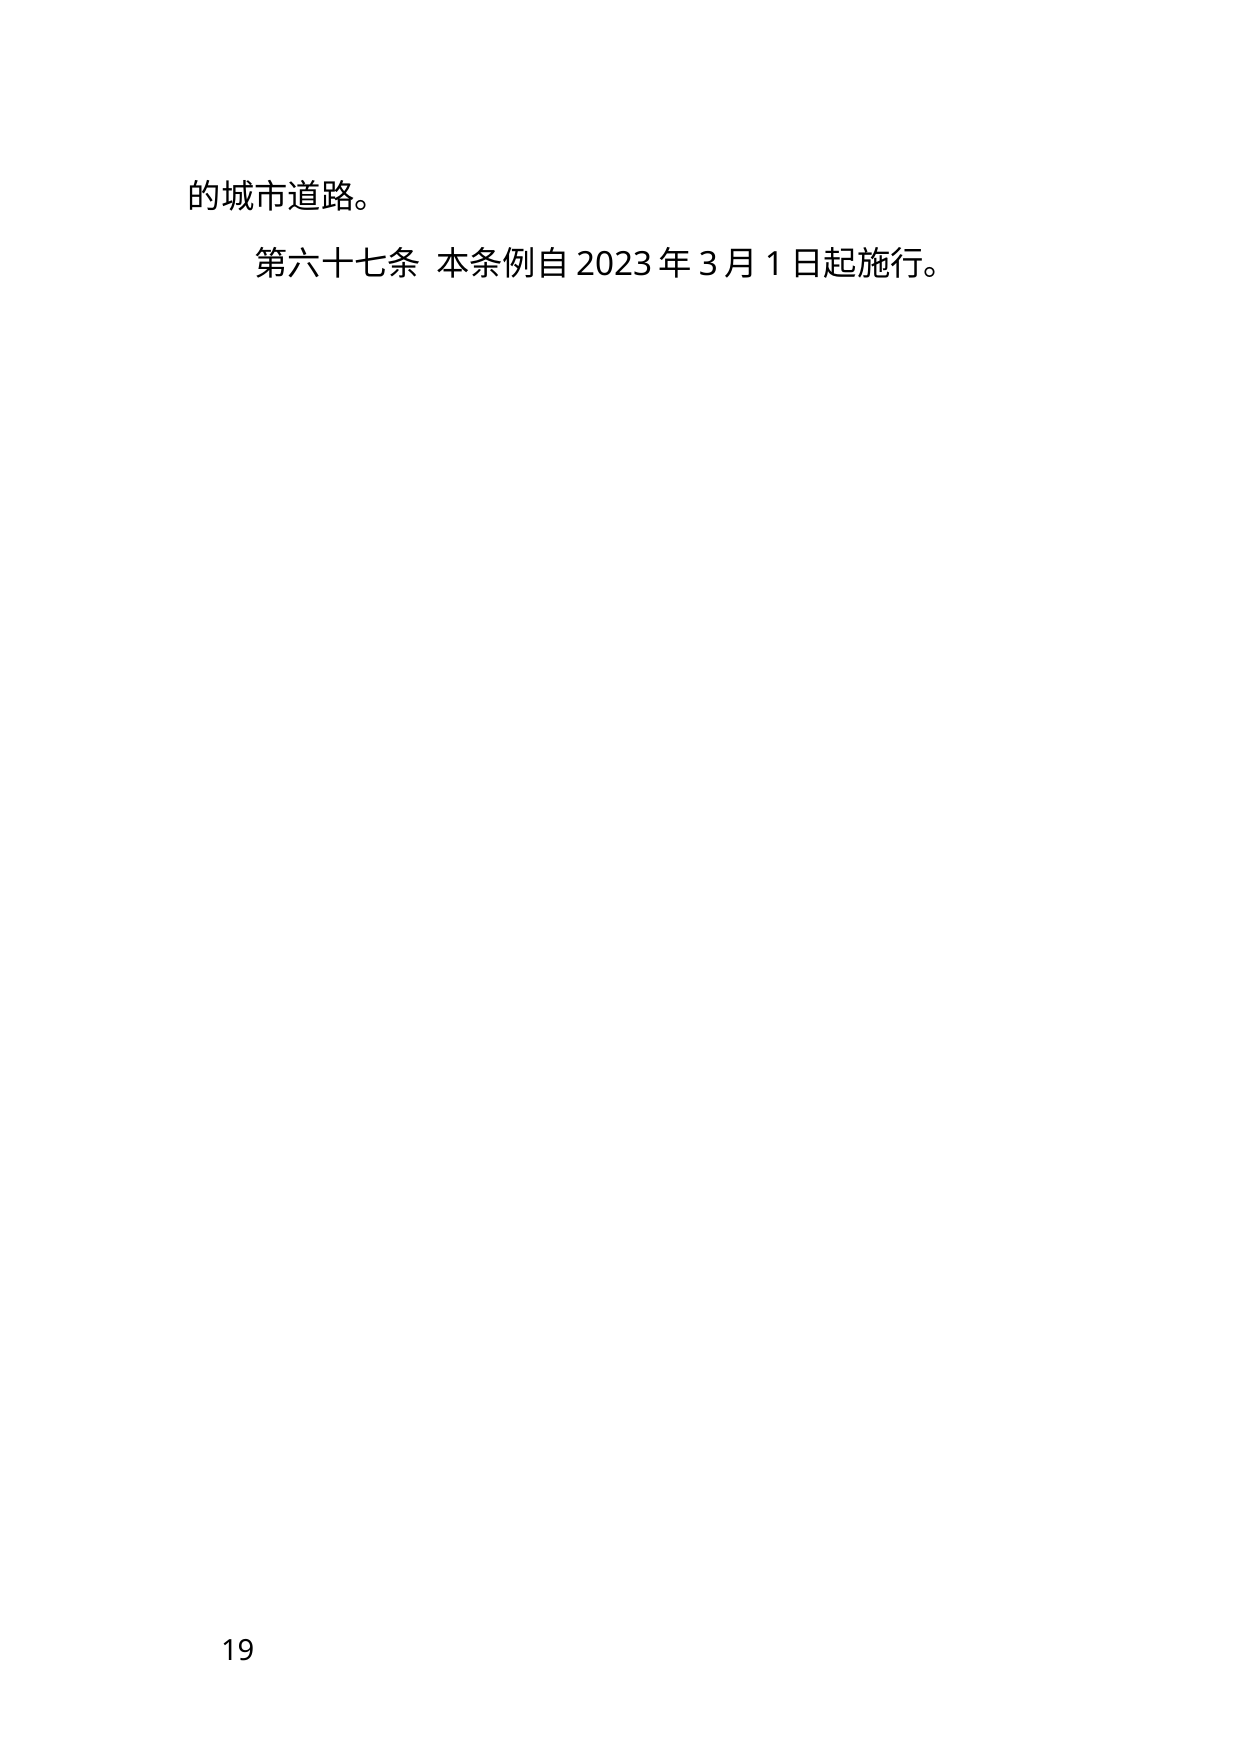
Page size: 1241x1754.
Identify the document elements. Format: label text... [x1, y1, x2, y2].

text 第六十七条 本条例自2023年3月1日起施行。 [187, 227, 1053, 287]
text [187, 162, 1053, 227]
